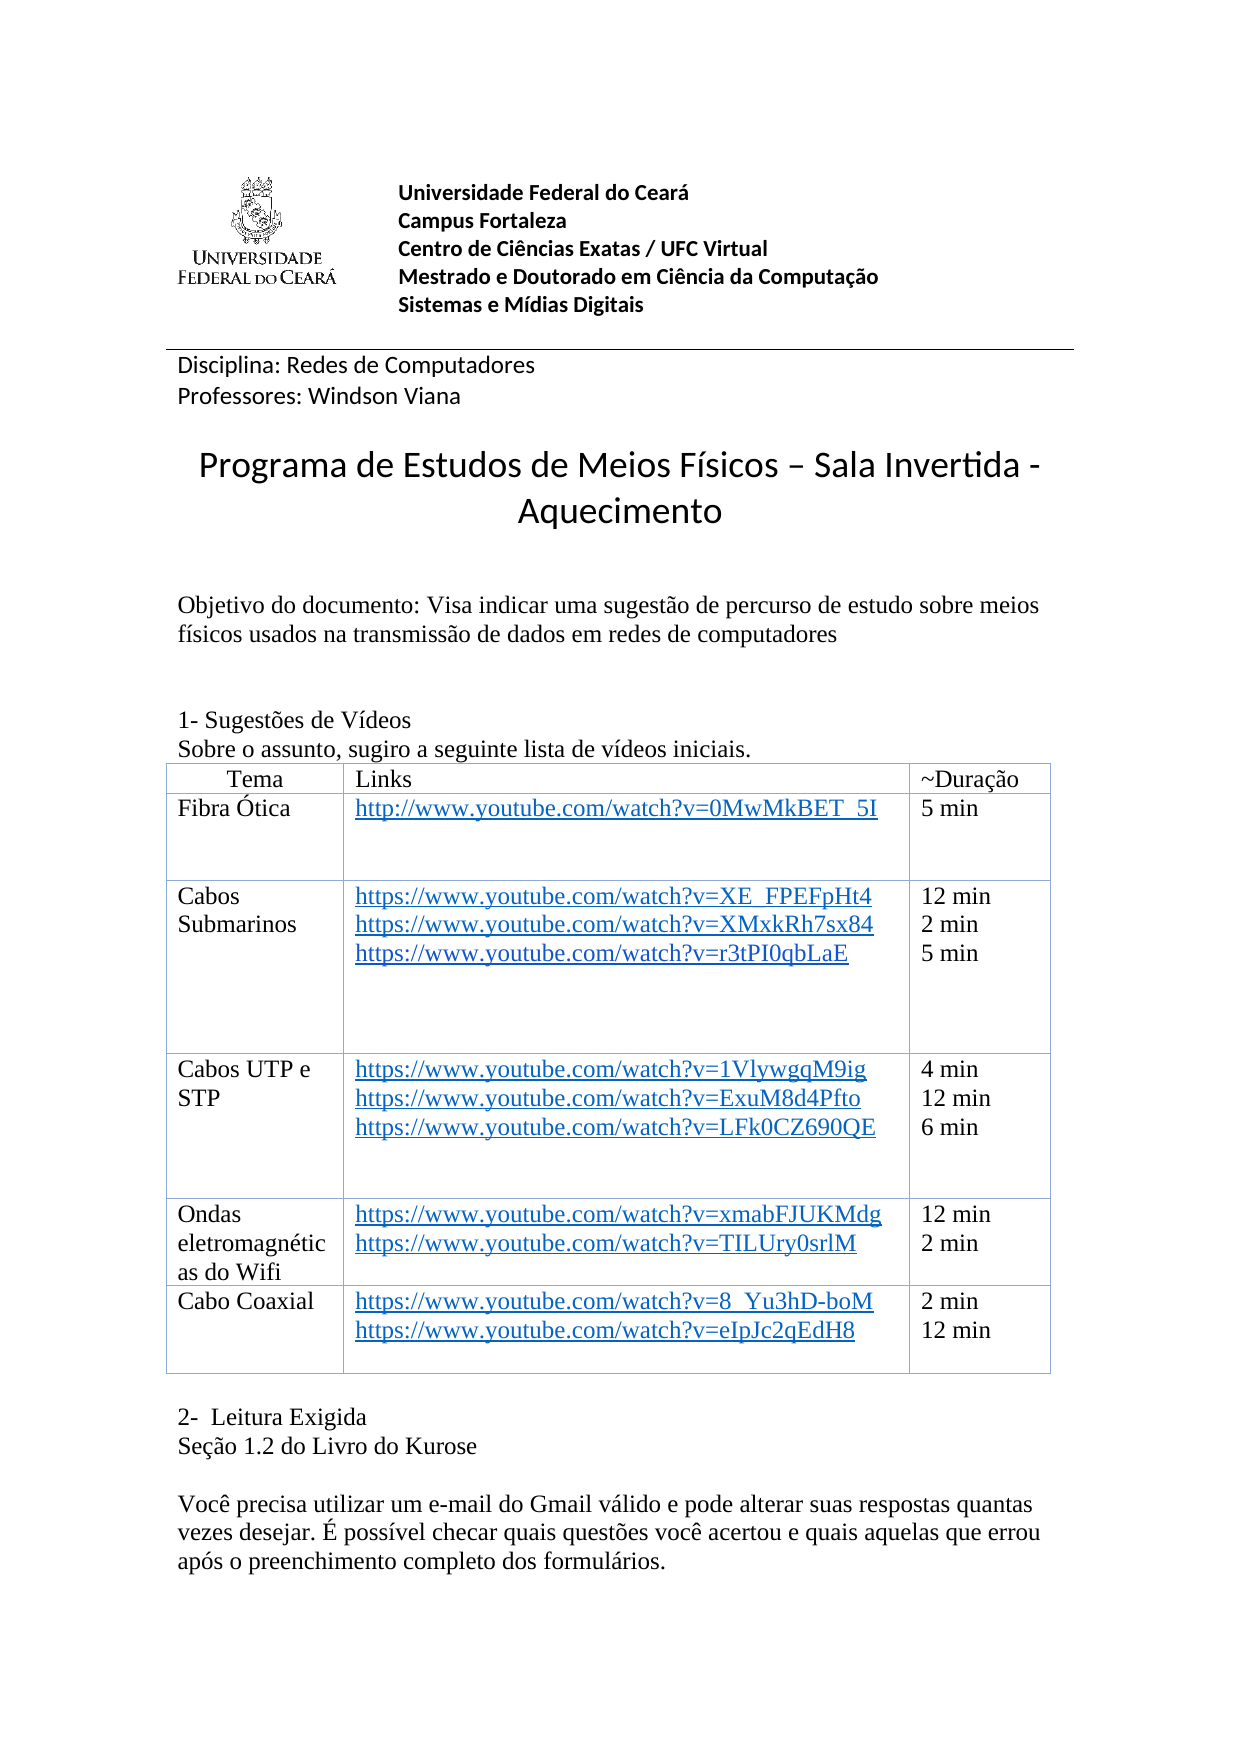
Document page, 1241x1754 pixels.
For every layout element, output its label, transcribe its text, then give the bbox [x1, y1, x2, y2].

table_cell Ondas eletromagnéticas do Wifi [167, 1199, 343, 1285]
table_cell https://www.youtube.com/watch?v=XE_FPEFpHt4 https://www.youtube.com/watch?v=XMxkRh7sx84 https://www.youtube.com/watch?v=r3tPI0qbLaE [344, 881, 909, 1053]
text Você precisa utilizar um e-mail do Gmail válido e pode alterar suas respostas quantas vezes desejar. É possível checar quais questões você acertou e quais aquelas que errou após o preenchimento completo dos formulários. [177, 1489, 1063, 1575]
table_cell Cabos UTP e STP [167, 1054, 343, 1198]
table_header ~Duração [910, 764, 1050, 792]
text Programa de Estudos de Meios Físicos – Sala Invertida - Aquecimento [177, 441, 1063, 533]
table_cell https://www.youtube.com/watch?v=8_Yu3hD-boM https://www.youtube.com/watch?v=eIpJc2qEdH8 [344, 1286, 909, 1373]
table_header Universidade Federal do Ceará Campus Fortaleza Centro de Ciências Exatas / UFC Virtual Mestrado e Doutorado em Ciência da Computação Sistemas e Mídias Digitais [387, 178, 1074, 348]
table_cell Fibra Ótica [167, 794, 343, 880]
table_cell Cabos Submarinos [167, 881, 343, 1053]
text Sobre o assunto, sugiro a seguinte lista de vídeos iniciais. [177, 734, 1063, 763]
table_header Tema [167, 764, 343, 792]
table_cell 4 min 12 min 6 min [910, 1054, 1050, 1198]
text 1- Sugestões de Vídeos [177, 705, 1063, 734]
table_cell http://www.youtube.com/watch?v=0MwMkBET_5I [344, 794, 909, 880]
text Professores: Windson Viana [177, 380, 1063, 411]
text Seção 1.2 do Livro do Kurose [177, 1431, 1063, 1460]
text 2- Leitura Exigida [177, 1402, 1063, 1431]
picture [177, 177, 337, 284]
table_cell 5 min [910, 794, 1050, 880]
text Objetivo do documento: Visa indicar uma sugestão de percurso de estudo sobre meios físicos usados na transmissão de dados em redes de computadores [177, 590, 1063, 648]
table_cell https://www.youtube.com/watch?v=1VlywgqM9ig https://www.youtube.com/watch?v=ExuM8d4Pfto https://www.youtube.com/watch?v=LFk0CZ690QE [344, 1054, 909, 1198]
table_header [166, 178, 387, 348]
table_header Links [344, 764, 909, 792]
table_cell Cabo Coaxial [167, 1286, 343, 1373]
text Disciplina: Redes de Computadores [177, 350, 1063, 380]
table_cell https://www.youtube.com/watch?v=xmabFJUKMdg https://www.youtube.com/watch?v=TILUry0srlM [344, 1199, 909, 1285]
table_cell 12 min 2 min [910, 1199, 1050, 1285]
table_cell 12 min 2 min 5 min [910, 881, 1050, 1053]
table_cell 2 min 12 min [910, 1286, 1050, 1373]
